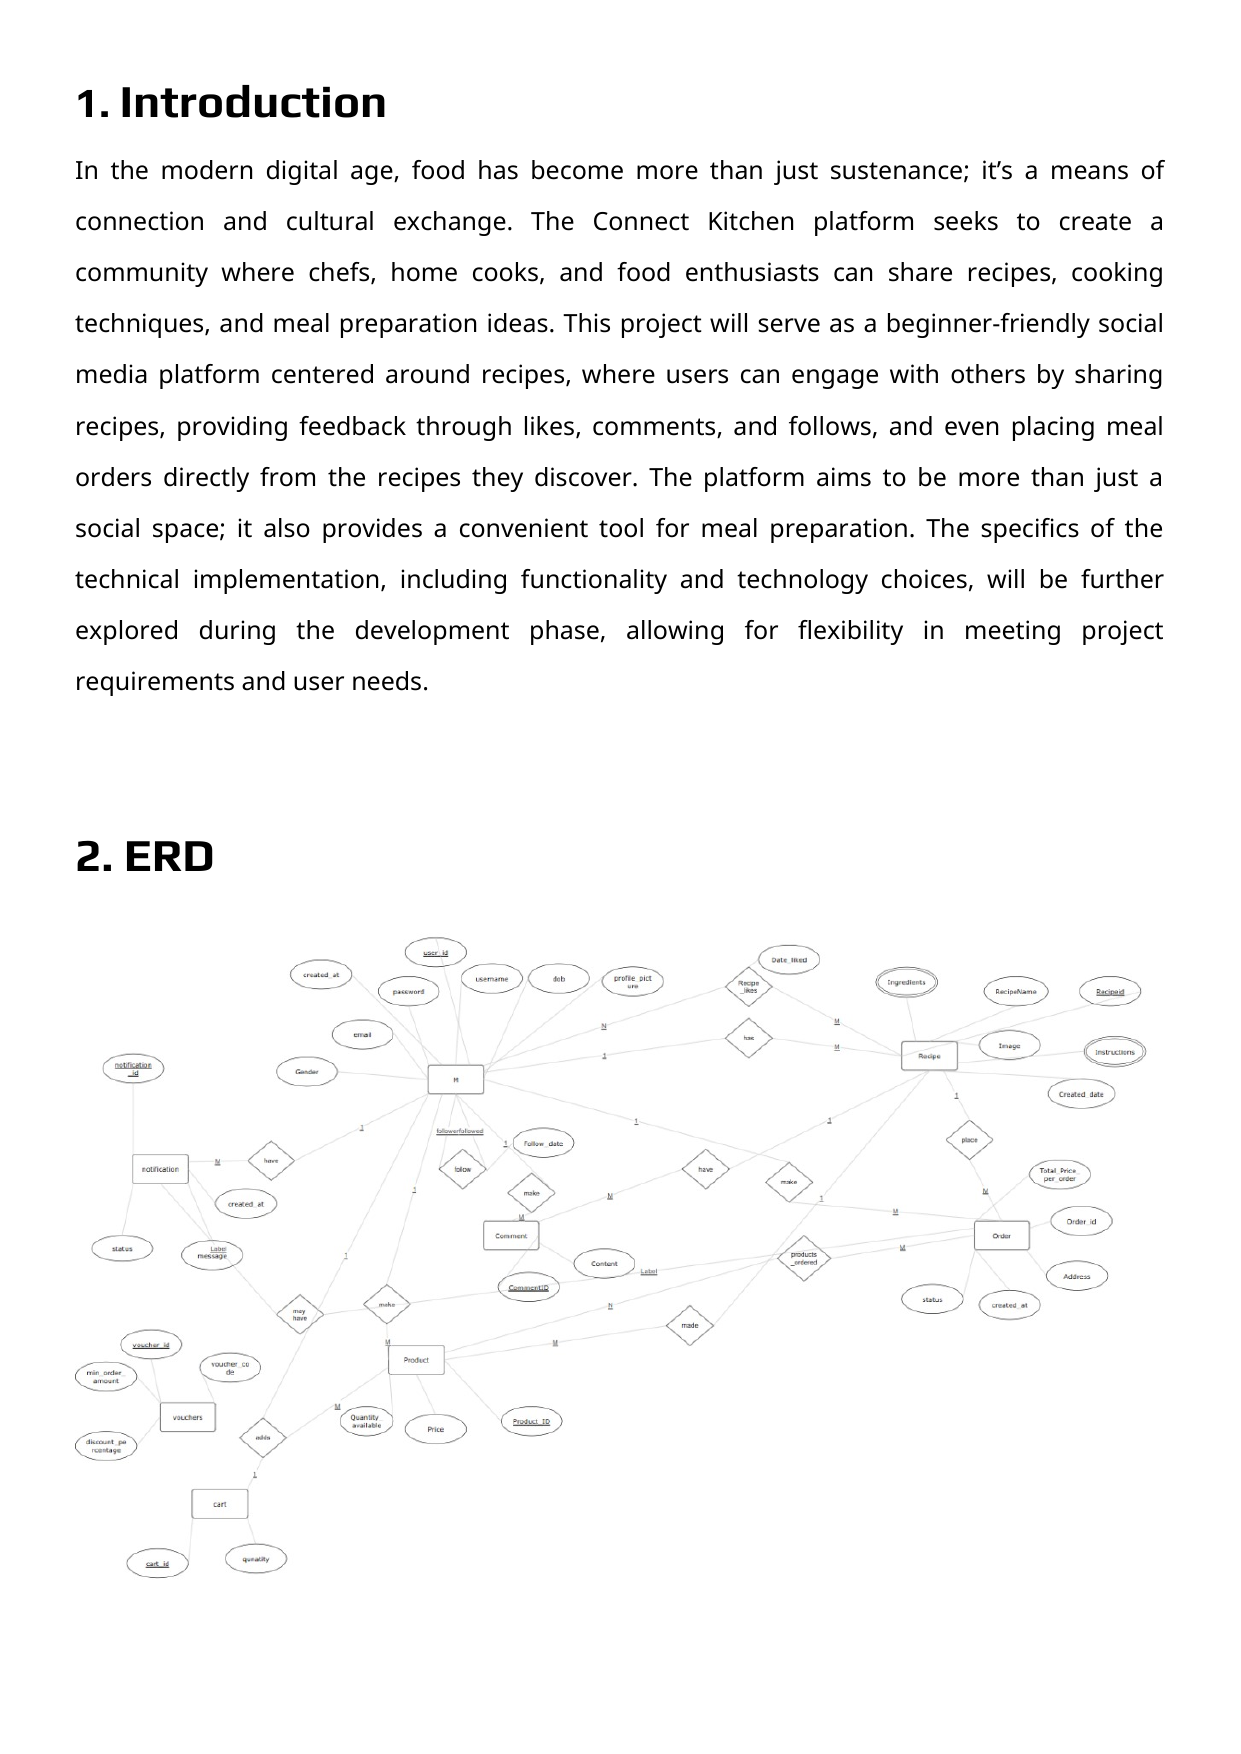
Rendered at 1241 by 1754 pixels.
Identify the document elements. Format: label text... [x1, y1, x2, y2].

subtitle 2. ERD [75, 828, 1165, 881]
text In the modern digital age, food has become more than just sustenance; it’s a means of connection and cultural exchange. The Connect Kitchen platform seeks to create a community where chefs, home cooks, and food enthusiasts can share recipes, cooking techniques, and meal preparation ideas. This project will serve as a beginner-friendly social media platform centered around recipes, where users can engage with others by sharing recipes, providing feedback through likes, comments, and follows, and even placing meal orders directly from the recipes they discover. The platform aims to be more than just a social space; it also provides a convenient tool for meal preparation. The specifics of the technical implementation, including functionality and technology choices, will be further explored during the development phase, allowing for flexibility in meeting project requirements and user needs. [75, 153, 1165, 697]
subtitle 1. Introduction [75, 75, 1165, 128]
picture [75, 918, 1166, 1588]
